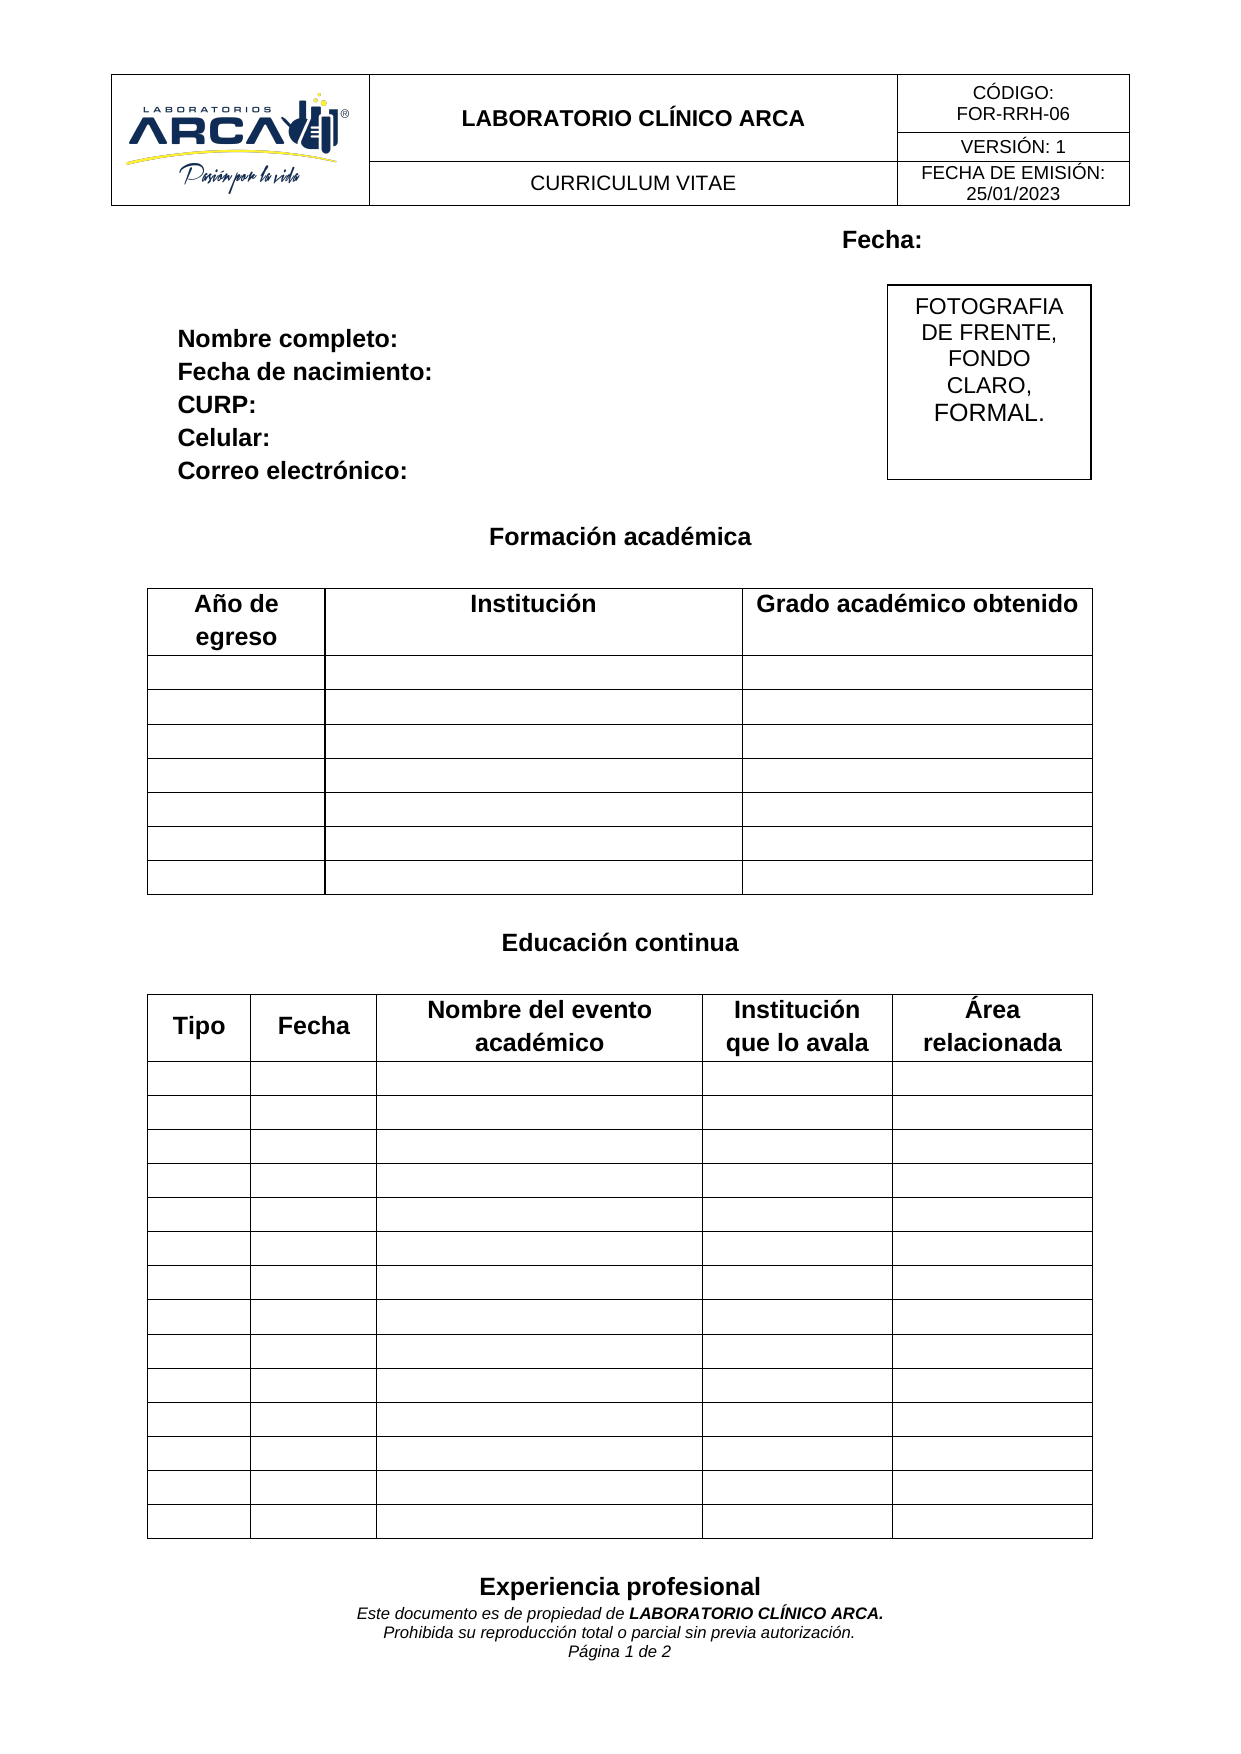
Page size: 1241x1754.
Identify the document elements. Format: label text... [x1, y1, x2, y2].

table_header Institución que lo avala [703, 995, 892, 1061]
text Fecha: [177, 225, 1063, 254]
table_cell [251, 1266, 376, 1299]
text Nombre completo: [177, 324, 887, 353]
table_cell [251, 1198, 376, 1231]
table_cell [703, 1300, 892, 1333]
table_cell [148, 1369, 250, 1402]
table_cell [148, 1232, 250, 1265]
table_cell [326, 793, 742, 826]
table_cell [148, 1471, 250, 1504]
table_cell [703, 1471, 892, 1504]
table_cell [703, 1437, 892, 1470]
table_cell [251, 1471, 376, 1504]
table_cell [893, 1369, 1092, 1402]
table_cell [743, 827, 1092, 860]
table_cell [148, 1164, 250, 1197]
table_cell [148, 690, 324, 723]
table_cell [251, 1403, 376, 1436]
table_cell [703, 1198, 892, 1231]
table_cell [377, 1062, 702, 1095]
table_cell [893, 1164, 1092, 1197]
text Formación académica [177, 522, 1063, 551]
text Experiencia profesional [177, 1572, 1063, 1601]
table_cell [377, 1130, 702, 1163]
table_cell [148, 725, 324, 757]
table_cell [377, 1096, 702, 1129]
table_cell [148, 1505, 250, 1538]
table_cell [377, 1437, 702, 1470]
table_cell [703, 1130, 892, 1163]
table_cell [326, 656, 742, 689]
table_cell [893, 1130, 1092, 1163]
table_cell [893, 1062, 1092, 1095]
table_cell [377, 1335, 702, 1367]
table_cell [893, 1266, 1092, 1299]
table_cell [148, 793, 324, 826]
table_cell [377, 1471, 702, 1504]
table_cell [148, 1130, 250, 1163]
table_cell [743, 861, 1092, 894]
table_cell [893, 1335, 1092, 1367]
text Correo electrónico: [177, 456, 1063, 485]
table_cell [703, 1505, 892, 1538]
table_cell [251, 1437, 376, 1470]
table_cell [251, 1062, 376, 1095]
table_cell [326, 759, 742, 792]
table_cell [148, 1300, 250, 1333]
table_cell [251, 1130, 376, 1163]
table_cell [148, 1198, 250, 1231]
table_cell [703, 1369, 892, 1402]
table_cell [377, 1266, 702, 1299]
table_cell [251, 1232, 376, 1265]
text Educación continua [177, 928, 1063, 957]
table_cell [743, 759, 1092, 792]
table_cell [893, 1300, 1092, 1333]
table_cell [893, 1437, 1092, 1470]
picture [126, 93, 350, 194]
table_cell [743, 793, 1092, 826]
table_cell [893, 1403, 1092, 1436]
table_cell [251, 1369, 376, 1402]
table_cell [251, 1505, 376, 1538]
table_cell [326, 827, 742, 860]
table_header Nombre del evento académico [377, 995, 702, 1061]
table_cell [377, 1300, 702, 1333]
text Fecha de nacimiento: [177, 357, 887, 386]
table_cell [326, 690, 742, 723]
table_cell [148, 759, 324, 792]
table_cell [326, 725, 742, 757]
table_cell [743, 725, 1092, 757]
table_cell [893, 1471, 1092, 1504]
table_cell [251, 1164, 376, 1197]
table_header Año de egreso [148, 589, 324, 655]
table_header Fecha [251, 995, 376, 1061]
table_cell [377, 1403, 702, 1436]
table_cell [148, 861, 324, 894]
table_cell [326, 861, 742, 894]
table_cell [893, 1505, 1092, 1538]
table_cell [703, 1266, 892, 1299]
table_cell [377, 1198, 702, 1231]
table_cell [743, 656, 1092, 689]
table_cell [377, 1369, 702, 1402]
table_cell [148, 1437, 250, 1470]
table_header Área relacionada [893, 995, 1092, 1061]
table_cell [703, 1232, 892, 1265]
table_cell [148, 827, 324, 860]
text Celular: [177, 423, 887, 452]
table_cell [251, 1096, 376, 1129]
table_cell [893, 1198, 1092, 1231]
table_cell [893, 1232, 1092, 1265]
table_cell [251, 1300, 376, 1333]
table_cell [377, 1164, 702, 1197]
table_cell [377, 1232, 702, 1265]
table_cell [377, 1505, 702, 1538]
table_cell [148, 1403, 250, 1436]
table_cell [251, 1335, 376, 1367]
table_header Grado académico obtenido [743, 589, 1092, 655]
table_cell [148, 1062, 250, 1095]
table_cell [148, 656, 324, 689]
table_cell [703, 1096, 892, 1129]
table_header Institución [326, 589, 742, 655]
table_cell [703, 1403, 892, 1436]
table_cell [148, 1096, 250, 1129]
table_cell [703, 1164, 892, 1197]
table_cell [703, 1062, 892, 1095]
table_cell [703, 1335, 892, 1367]
table_cell [148, 1335, 250, 1367]
text CURP: [177, 390, 887, 419]
table_cell [893, 1096, 1092, 1129]
table_header Tipo [148, 995, 250, 1061]
table_cell [743, 690, 1092, 723]
table_cell [148, 1266, 250, 1299]
